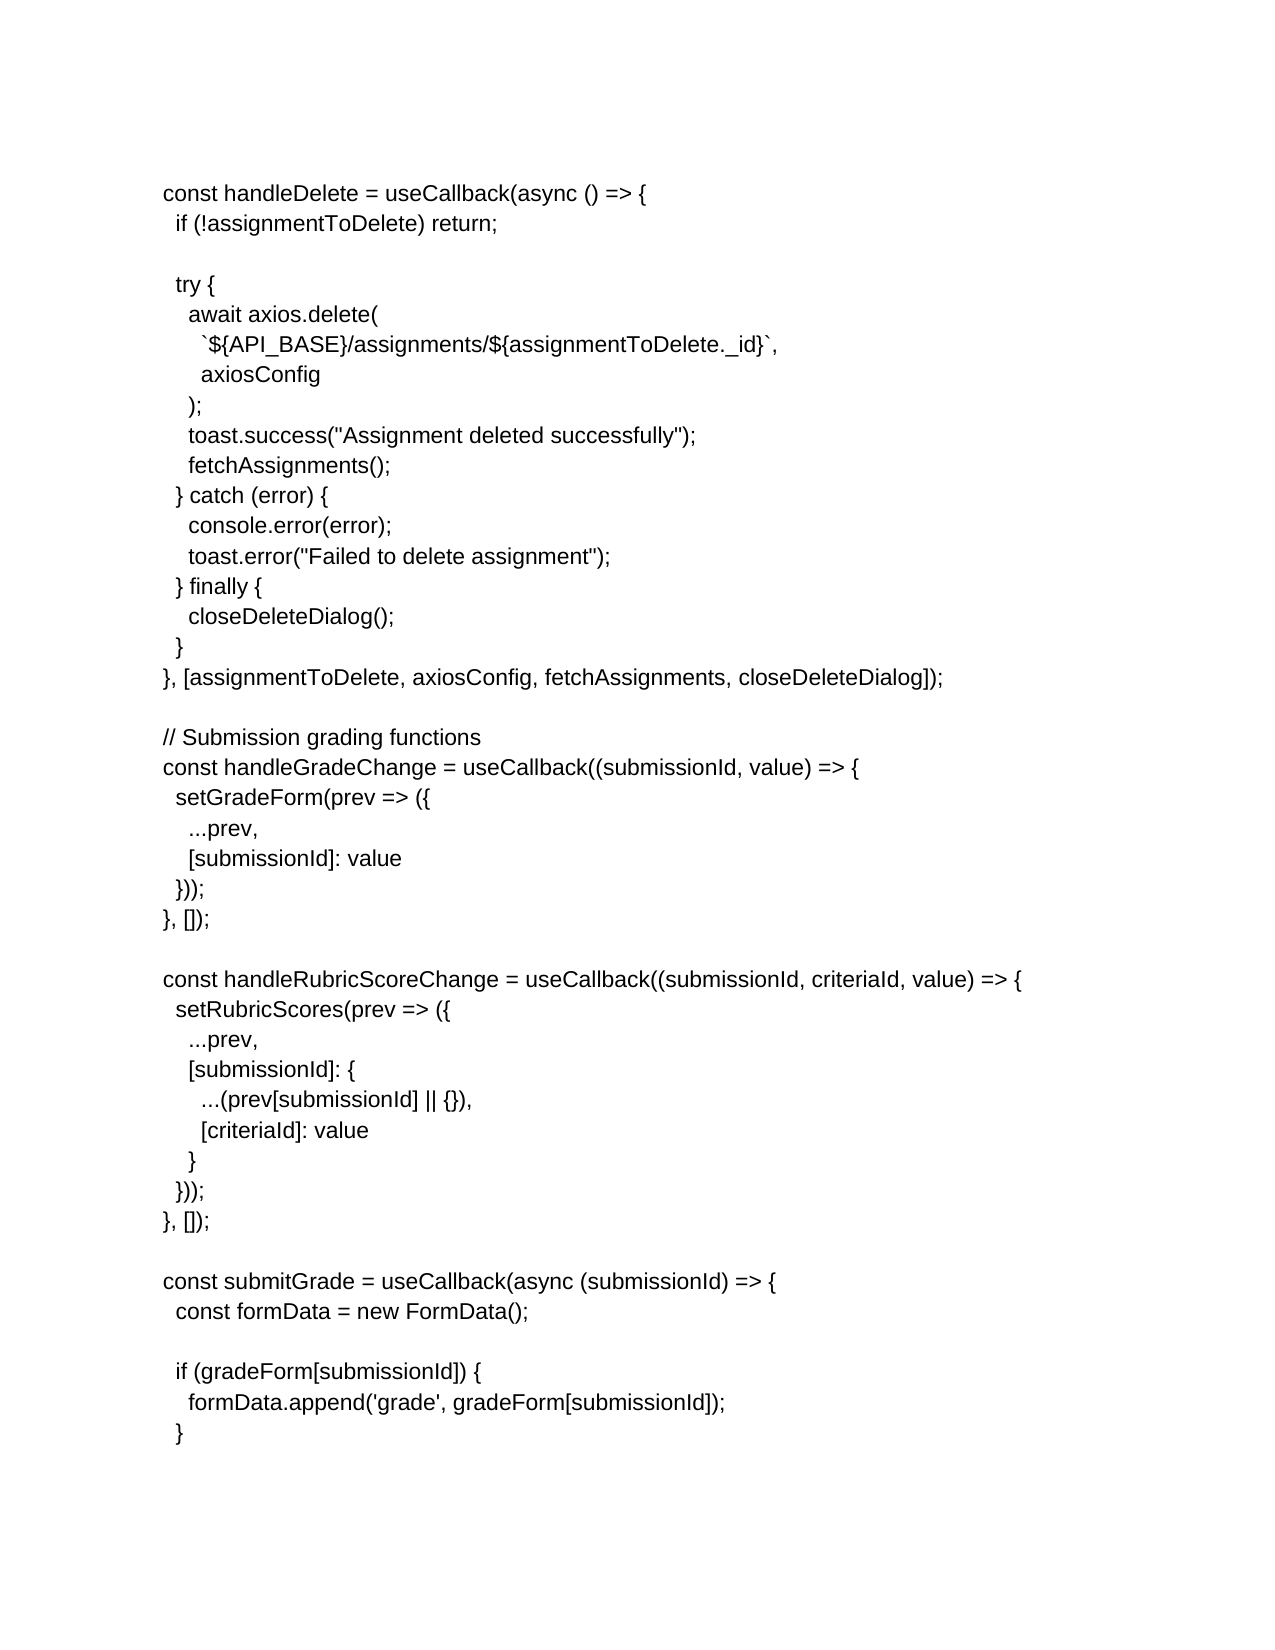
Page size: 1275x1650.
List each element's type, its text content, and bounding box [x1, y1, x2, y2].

text const formData = new FormData(); [150, 1298, 1125, 1324]
text toast.success("Assignment deleted successfully"); [150, 422, 1125, 448]
text } finally { [150, 573, 1125, 599]
text } catch (error) { [150, 482, 1125, 509]
text }, []); [150, 1207, 1125, 1234]
text closeDeleteDialog(); [150, 603, 1125, 629]
text [submissionId]: value [150, 845, 1125, 871]
text toast.error("Failed to delete assignment"); [150, 543, 1125, 569]
text await axios.delete( [150, 301, 1125, 327]
text ...prev, [150, 814, 1125, 841]
text const submitGrade = useCallback(async (submissionId) => { [150, 1268, 1125, 1294]
text setGradeForm(prev => ({ [150, 784, 1125, 811]
text const handleRubricScoreChange = useCallback((submissionId, criteriaId, value) => { [150, 966, 1125, 992]
text })); [150, 1177, 1125, 1203]
text const handleDelete = useCallback(async () => { [150, 180, 1125, 207]
text const handleGradeChange = useCallback((submissionId, value) => { [150, 754, 1125, 781]
text console.error(error); [150, 512, 1125, 539]
text if (gradeForm[submissionId]) { [150, 1358, 1125, 1385]
text if (!assignmentToDelete) return; [150, 210, 1125, 237]
text formData.append('grade', gradeForm[submissionId]); [150, 1388, 1125, 1415]
text }, [assignmentToDelete, axiosConfig, fetchAssignments, closeDeleteDialog]); [150, 663, 1125, 690]
text ); [150, 392, 1125, 418]
text } [150, 633, 1125, 660]
text axiosConfig [150, 361, 1125, 388]
text [submissionId]: { [150, 1056, 1125, 1083]
text }, []); [150, 905, 1125, 932]
text [criteriaId]: value [150, 1117, 1125, 1143]
text setRubricScores(prev => ({ [150, 996, 1125, 1022]
text ...(prev[submissionId] || {}), [150, 1086, 1125, 1113]
text ...prev, [150, 1026, 1125, 1052]
text })); [150, 875, 1125, 901]
text `${API_BASE}/assignments/${assignmentToDelete._id}`, [150, 331, 1125, 358]
text try { [150, 271, 1125, 297]
text } [150, 1419, 1125, 1445]
text } [150, 1147, 1125, 1173]
text // Submission grading functions [150, 724, 1125, 750]
text fetchAssignments(); [150, 452, 1125, 478]
